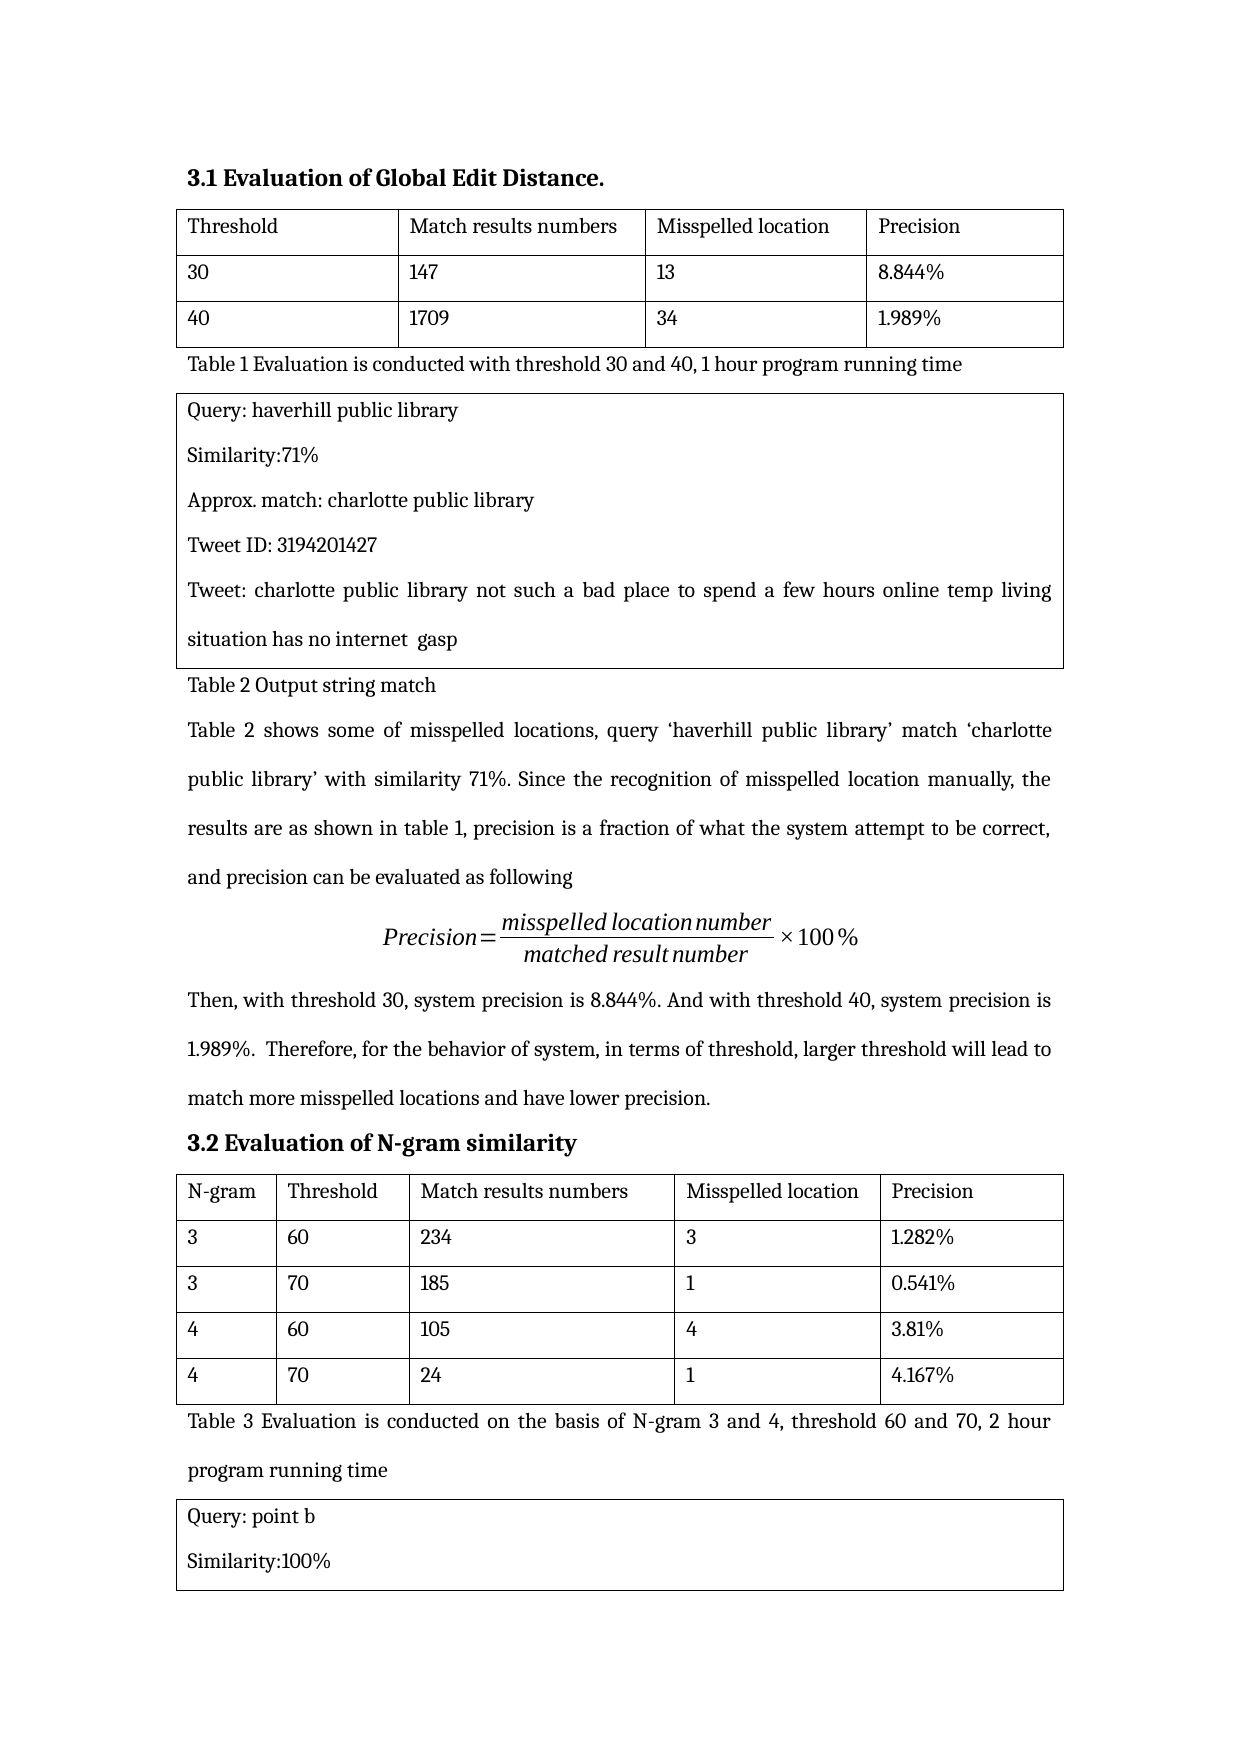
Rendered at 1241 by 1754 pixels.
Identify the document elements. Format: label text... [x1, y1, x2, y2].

table_header Precision [881, 1175, 1063, 1220]
text Table 2 shows some of misspelled locations, query ‘haverhill public library’ match ‘charlotte public library’ with similarity 71%. Since the recognition of misspelled location manually, the results are as shown in table 1, precision is a fraction of what the system attempt to be correct, and precision can be evaluated as following [187, 714, 1053, 893]
table_cell 34 [646, 302, 866, 347]
table_cell 1 [675, 1267, 880, 1312]
text Then, with threshold 30, system precision is 8.844%. And with threshold 40, system precision is 1.989%. Therefore, for the behavior of system, in terms of threshold, larger threshold will lead to match more misspelled locations and have lower precision. [187, 984, 1053, 1114]
table_header Misspelled location [675, 1175, 880, 1220]
table_cell 24 [410, 1359, 674, 1404]
table_cell 40 [177, 302, 398, 347]
table_header Query: haverhill public library Similarity:71% Approx. match: charlotte public library Tweet ID: 3194201427 Tweet: charlotte public library not such a bad place to spend a few hours online temp living situation has no internet gasp [177, 394, 1063, 668]
table_header Match results numbers [399, 210, 645, 255]
table_cell 60 [277, 1313, 409, 1358]
text Table 3 Evaluation is conducted on the basis of N-gram 3 and 4, threshold 60 and 70, 2 hour program running time [187, 1405, 1053, 1486]
table_cell 4.167% [881, 1359, 1063, 1404]
table_header Threshold [277, 1175, 409, 1220]
table_cell 70 [277, 1359, 409, 1404]
table_cell 185 [410, 1267, 674, 1312]
table_cell 30 [177, 256, 398, 301]
table_cell 234 [410, 1221, 674, 1266]
table_cell 1709 [399, 302, 645, 347]
table_cell 4 [177, 1359, 276, 1404]
table_cell 105 [410, 1313, 674, 1358]
text 3.2 Evaluation of N-gram similarity [187, 1127, 1053, 1159]
text 3.1 Evaluation of Global Edit Distance. [187, 162, 1053, 194]
table_header Precision [867, 210, 1063, 255]
table_cell 60 [277, 1221, 409, 1266]
table_cell 1.989% [867, 302, 1063, 347]
table_header Match results numbers [410, 1175, 674, 1220]
table_cell 4 [177, 1313, 276, 1358]
text Table 1 Evaluation is conducted with threshold 30 and 40, 1 hour program running time [187, 348, 1053, 381]
table_cell 8.844% [867, 256, 1063, 301]
table_cell 3 [177, 1221, 276, 1266]
table_header N-gram [177, 1175, 276, 1220]
table_cell 1 [675, 1359, 880, 1404]
table_cell 4 [675, 1313, 880, 1358]
table_cell 1.282% [881, 1221, 1063, 1266]
table_cell 3.81% [881, 1313, 1063, 1358]
table_cell 70 [277, 1267, 409, 1312]
table_cell 13 [646, 256, 866, 301]
table_header Threshold [177, 210, 398, 255]
table_cell 0.541% [881, 1267, 1063, 1312]
table_cell 147 [399, 256, 645, 301]
table_header Misspelled location [646, 210, 866, 255]
table_cell 3 [675, 1221, 880, 1266]
table_cell 3 [177, 1267, 276, 1312]
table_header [177, 1500, 1063, 1590]
text Table 2 Output string match [187, 669, 1053, 702]
